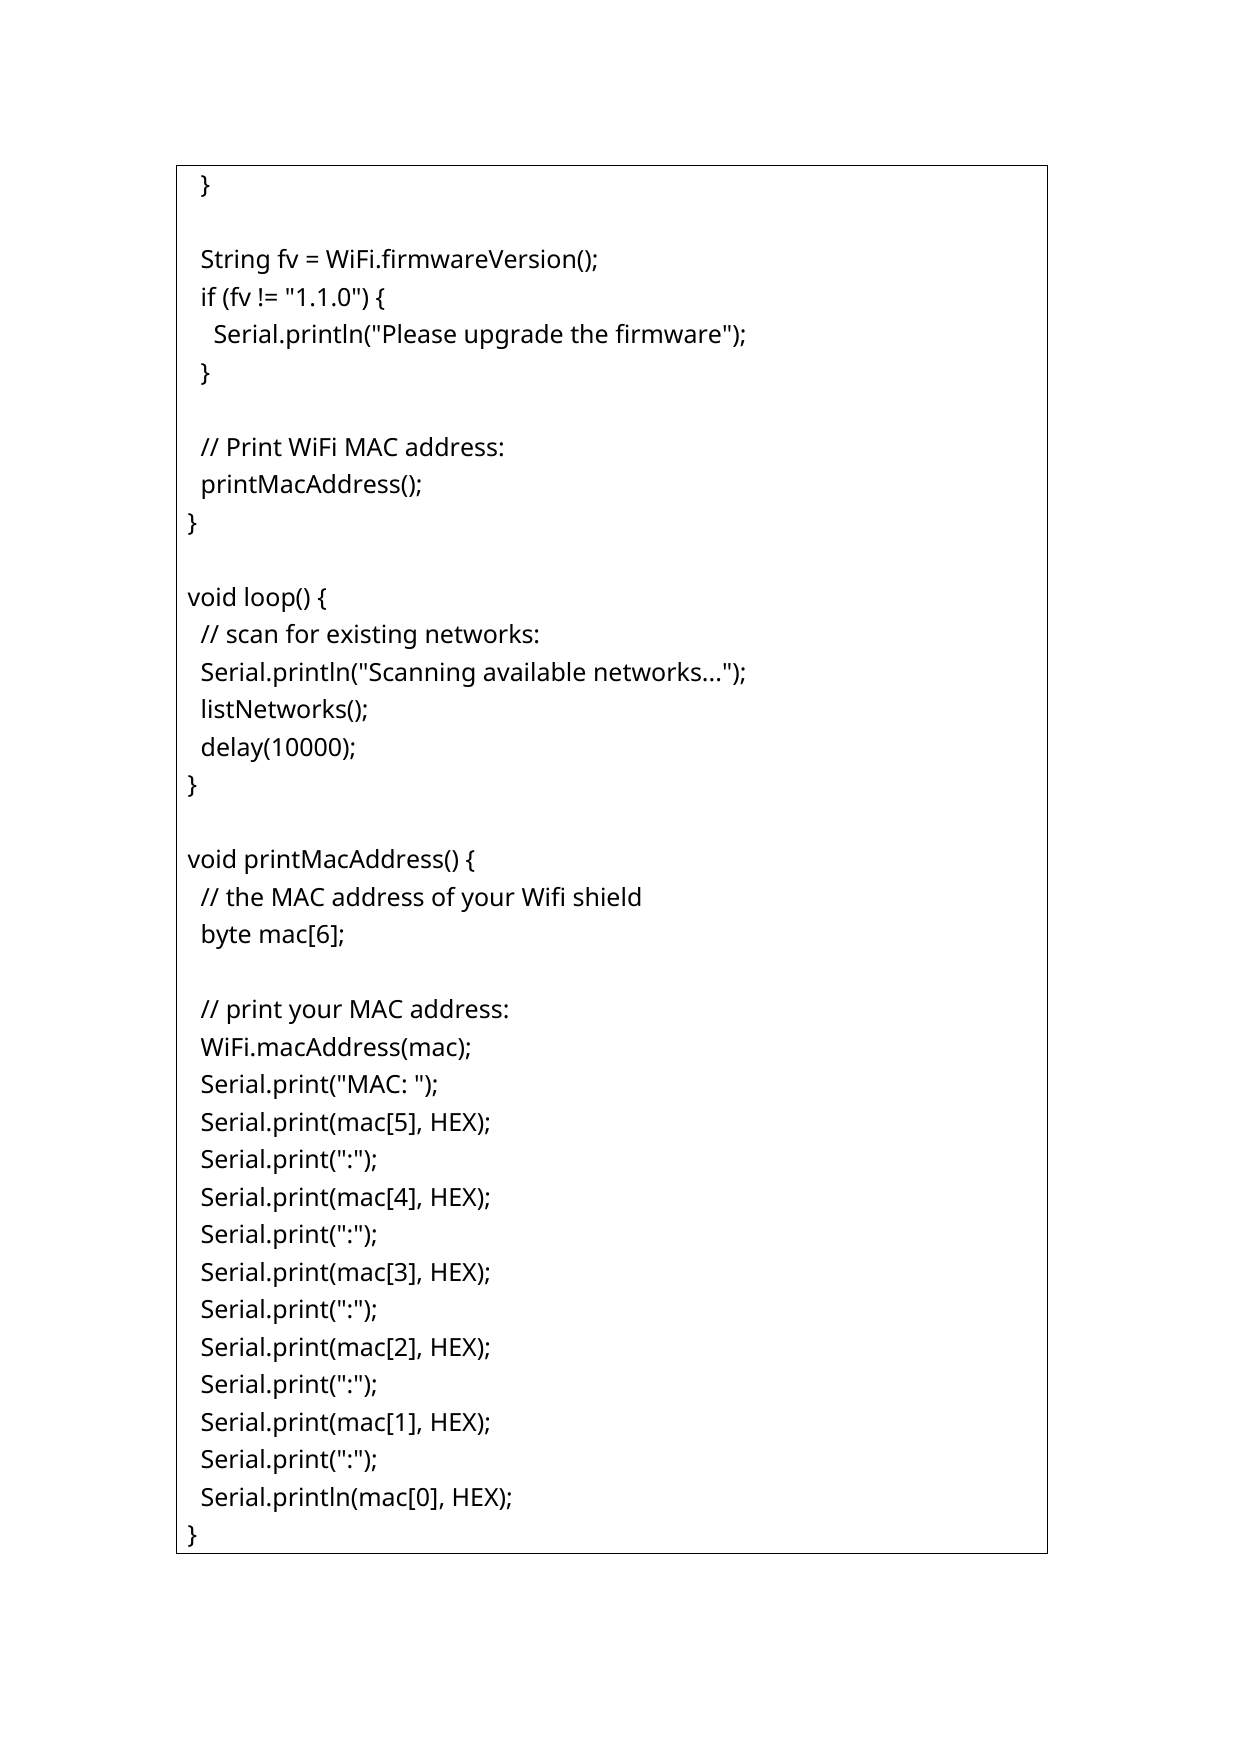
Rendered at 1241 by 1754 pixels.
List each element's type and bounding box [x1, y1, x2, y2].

table_header [177, 166, 1047, 1553]
